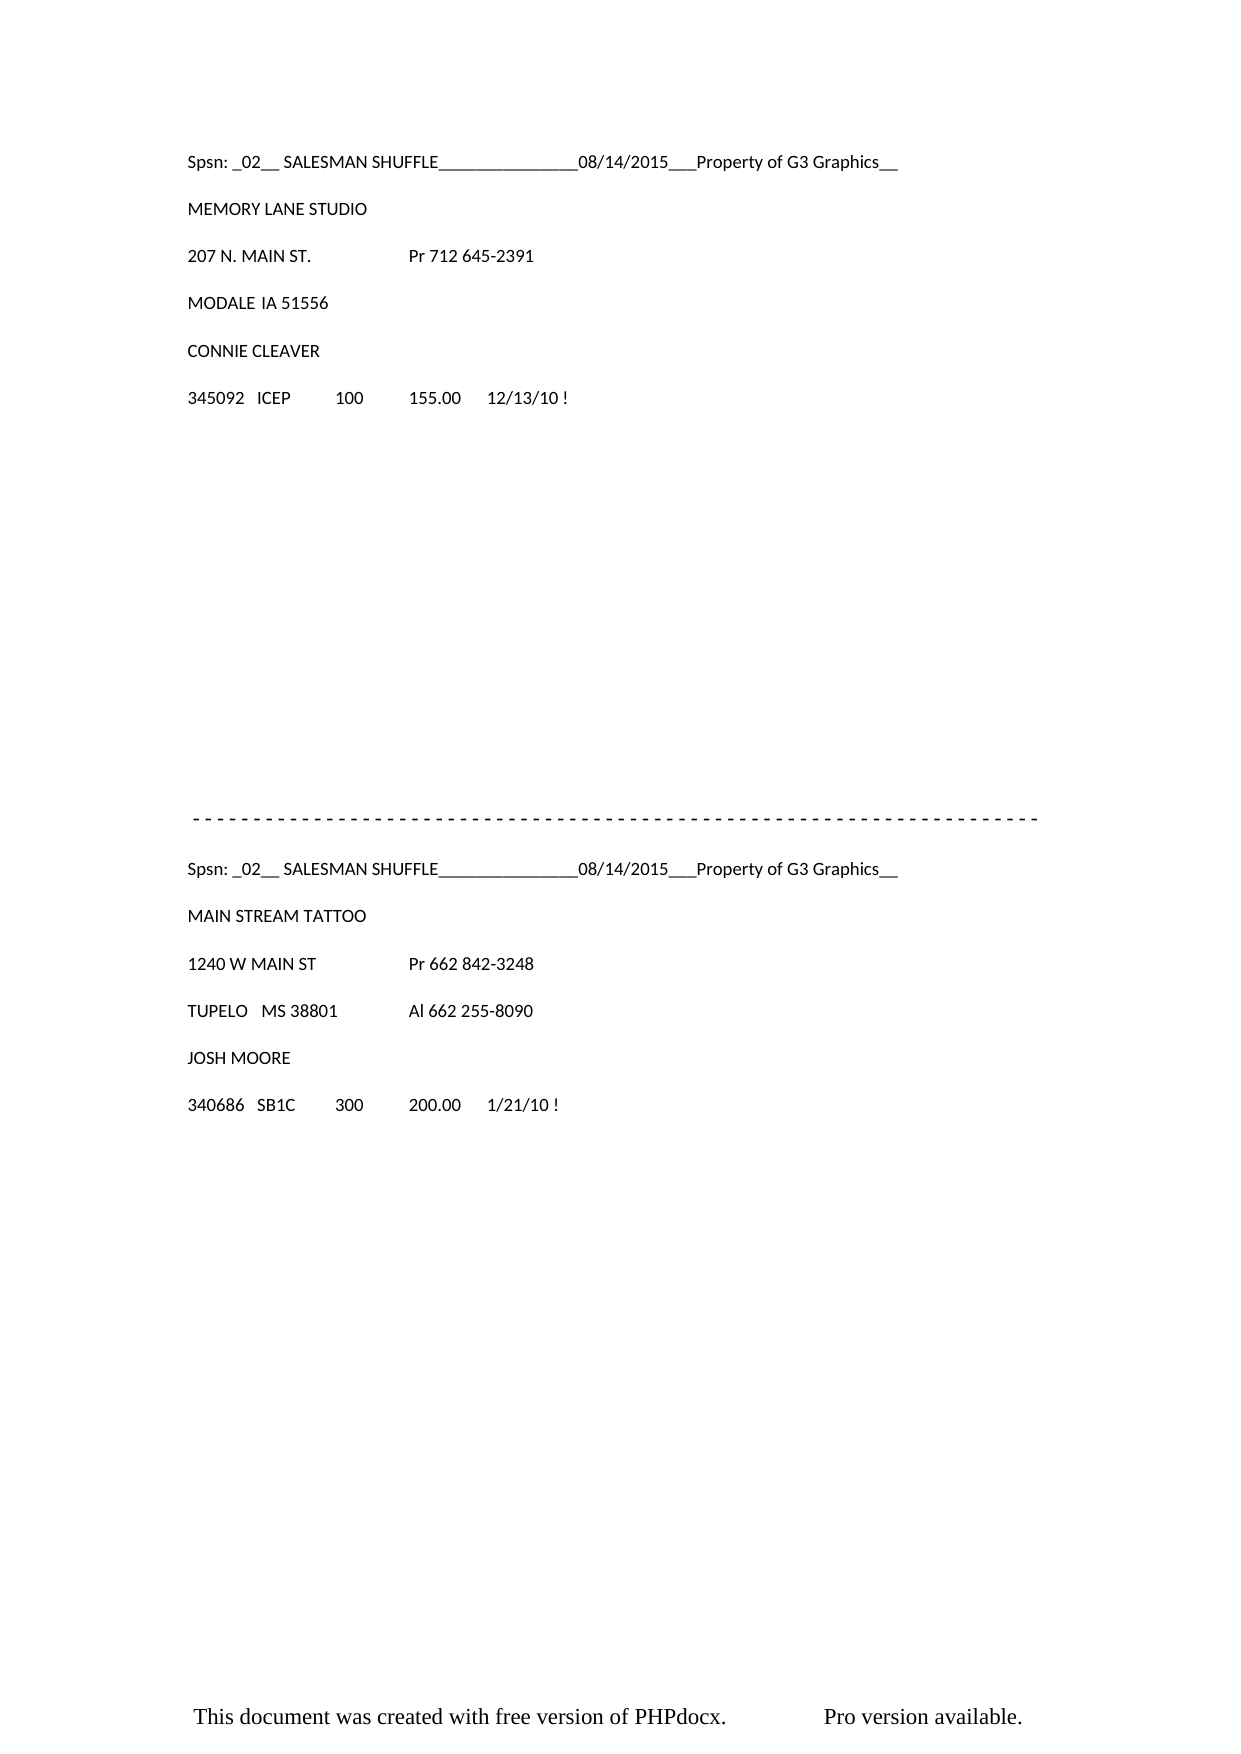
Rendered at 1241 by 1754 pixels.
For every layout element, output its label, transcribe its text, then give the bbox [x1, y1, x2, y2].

text MEMORY LANE STUDIO [187, 197, 1053, 220]
text 1240 W MAIN ST Pr 662 842-3248 [187, 952, 1053, 974]
text - - - - - - - - - - - - - - - - - - - - - - - - - - - - - - - - - - - - - - - - - - - - - - - - - - - - - - - - - - - - - - - - - - - - - - [187, 804, 1053, 832]
text MODALE IA 51556 [187, 292, 1053, 314]
text TUPELO MS 38801 Al 662 255-8090 [187, 999, 1053, 1022]
text 207 N. MAIN ST. Pr 712 645-2391 [187, 244, 1053, 267]
text CONNIE CLEAVER [187, 339, 1053, 362]
text Spsn: _02__ SALESMAN SHUFFLE_______________08/14/2015___Property of G3 Graphics__ [187, 150, 1053, 173]
text MAIN STREAM TATTOO [187, 904, 1053, 927]
text 345092 ICEP 100 155.00 12/13/10 ! [187, 386, 1053, 409]
text 340686 SB1C 300 200.00 1/21/10 ! [187, 1093, 1053, 1116]
text JOSH MOORE [187, 1046, 1053, 1069]
text Spsn: _02__ SALESMAN SHUFFLE_______________08/14/2015___Property of G3 Graphics__ [187, 857, 1053, 880]
